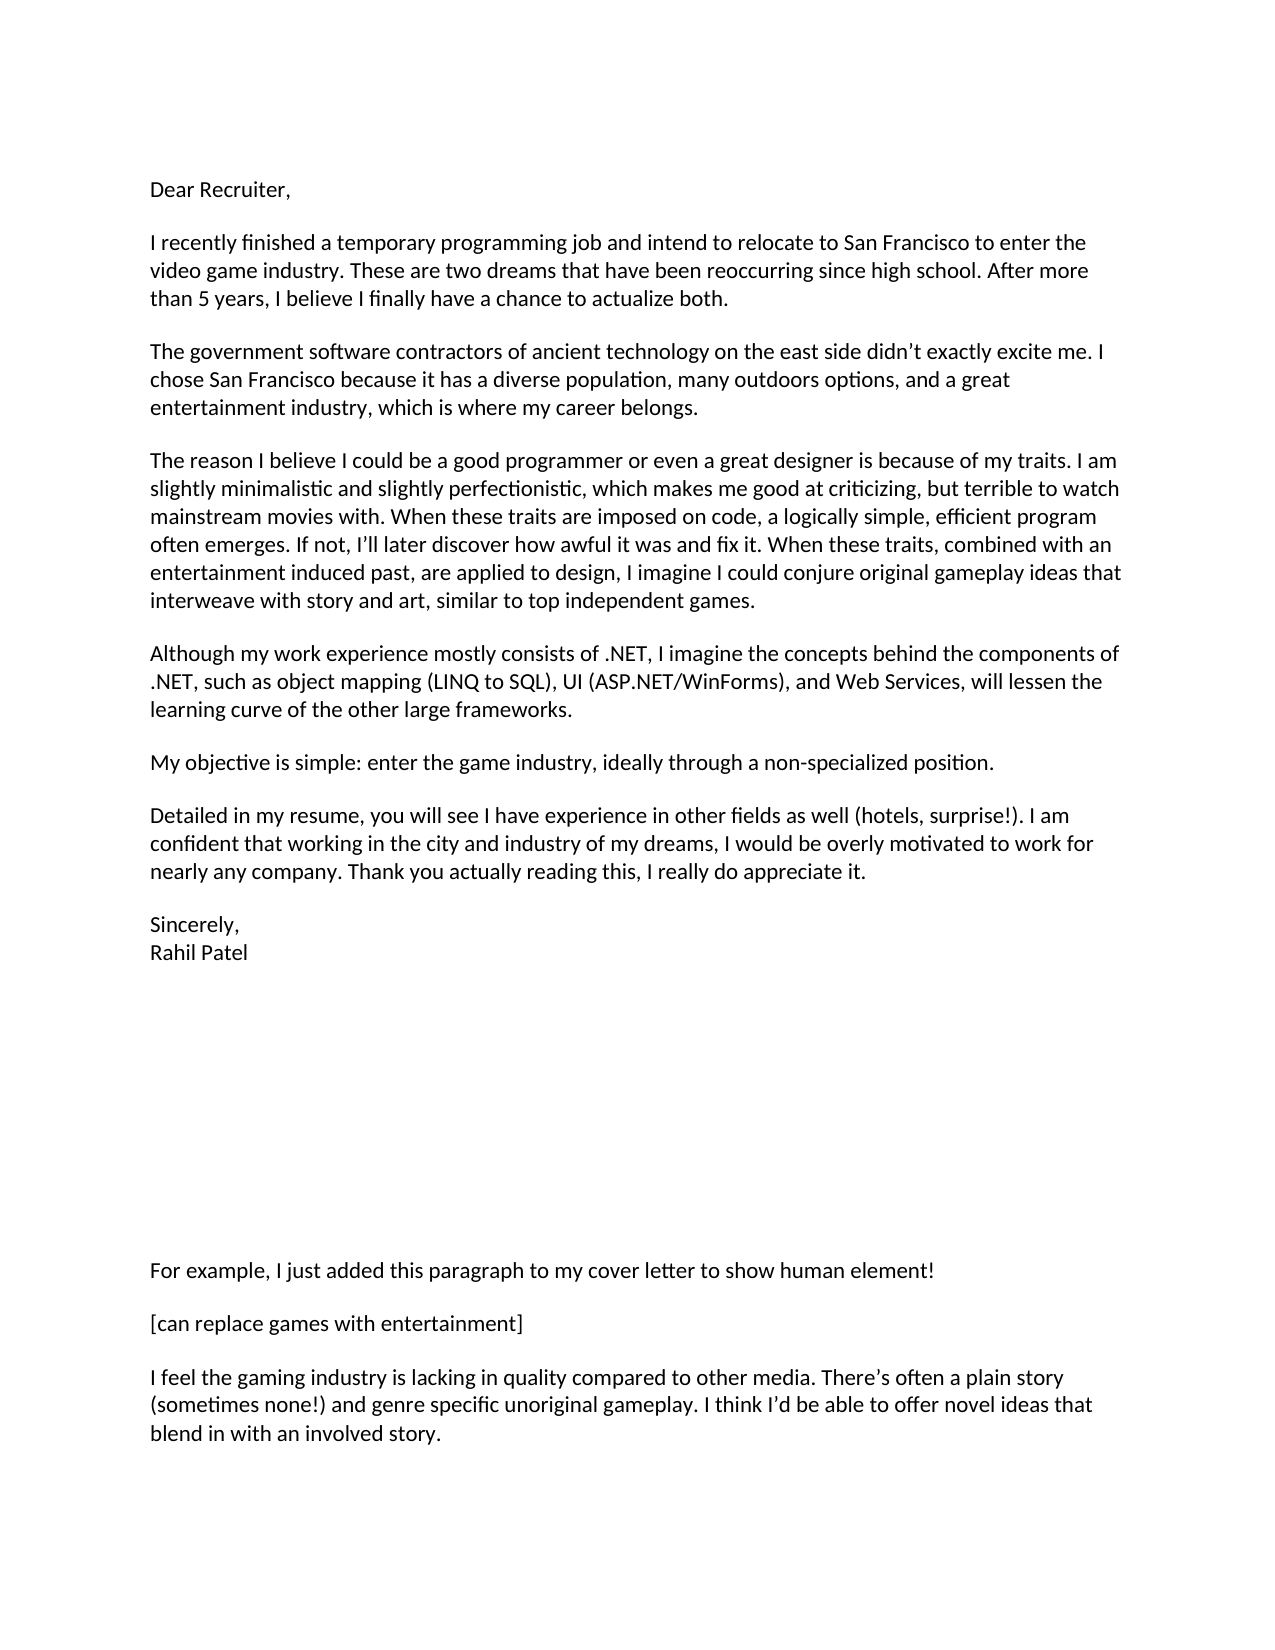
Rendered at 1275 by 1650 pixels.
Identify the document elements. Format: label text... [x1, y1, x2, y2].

text Detailed in my resume, you will see I have experience in other fields as well (hotels, surprise!). I am confident that working in the city and industry of my dreams, I would be overly motivated to work for nearly any company. Thank you actually reading this, I really do appreciate it. [150, 801, 1125, 885]
text I recently finished a temporary programming job and intend to relocate to San Francisco to enter the video game industry. These are two dreams that have been reoccurring since high school. After more than 5 years, I believe I finally have a chance to actualize both. [150, 228, 1125, 312]
text Sincerely, Rahil Patel [150, 910, 1125, 966]
text I feel the gaming industry is lacking in quality compared to other media. There’s often a plain story (sometimes none!) and genre specific unoriginal gameplay. I think I’d be able to offer novel ideas that blend in with an involved story. [150, 1363, 1125, 1447]
text The government software contractors of ancient technology on the east side didn’t exactly excite me. I chose San Francisco because it has a diverse population, many outdoors options, and a great entertainment industry, which is where my career belongs. [150, 337, 1125, 421]
text Dear Recruiter, [150, 175, 1125, 203]
text My objective is simple: enter the game industry, ideally through a non-specialized position. [150, 748, 1125, 776]
text Although my work experience mostly consists of .NET, I imagine the concepts behind the components of .NET, such as object mapping (LINQ to SQL), UI (ASP.NET/WinForms), and Web Services, will lessen the learning curve of the other large frameworks. [150, 639, 1125, 723]
text The reason I believe I could be a good programmer or even a great designer is because of my traits. I am slightly minimalistic and slightly perfectionistic, which makes me good at criticizing, but terrible to watch mainstream movies with. When these traits are imposed on code, a logically simple, efficient program often emerges. If not, I’ll later discover how awful it was and fix it. When these traits, combined with an entertainment induced past, are applied to design, I imagine I could conjure original gameplay ideas that interweave with story and art, similar to top independent games. [150, 446, 1125, 614]
text [can replace games with entertainment] [150, 1309, 1125, 1338]
text For example, I just added this paragraph to my cover letter to show human element! [150, 1257, 1125, 1284]
